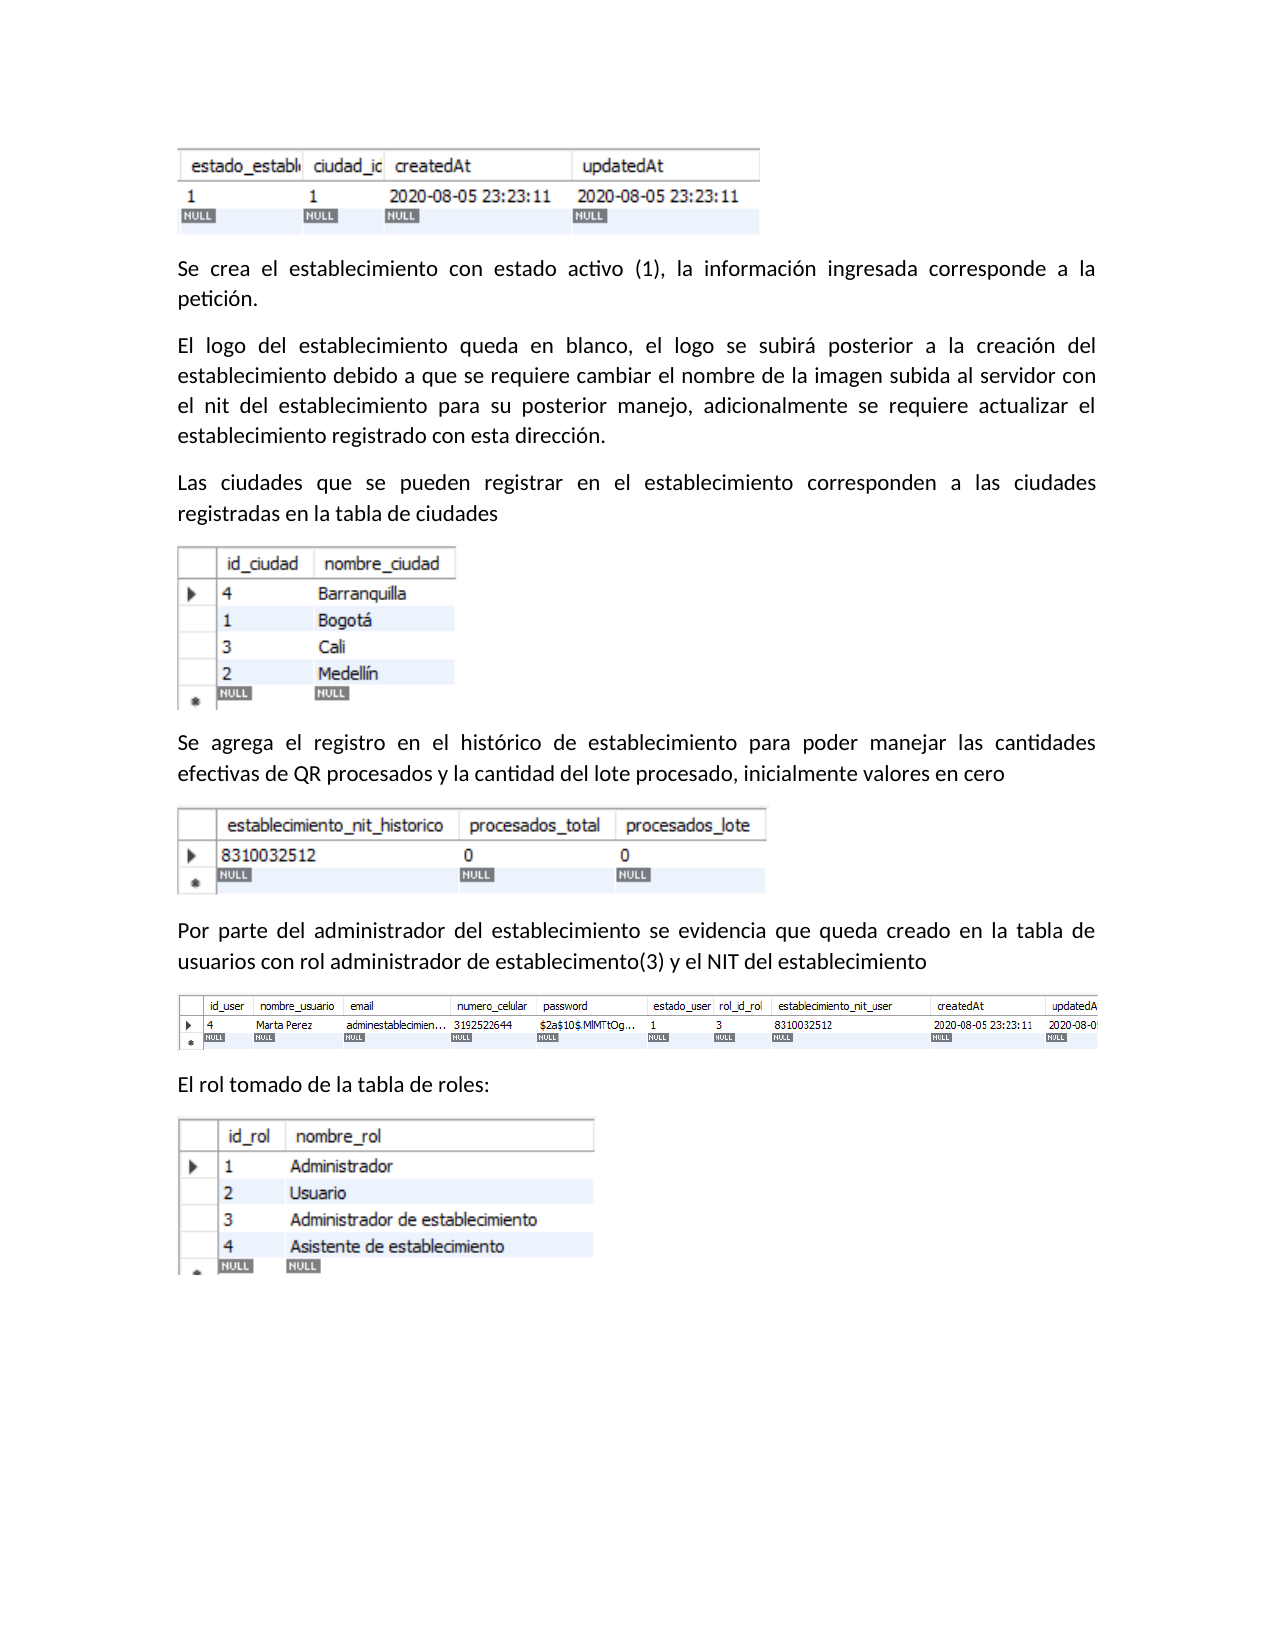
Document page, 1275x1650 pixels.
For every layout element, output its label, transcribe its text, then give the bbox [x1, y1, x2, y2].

picture [177, 545, 460, 710]
text Las ciudades que se pueden registrar en el establecimiento corresponden a las ciudades registradas en la tabla de ciudades [177, 468, 1098, 527]
picture [177, 1116, 598, 1275]
picture [177, 805, 770, 898]
text El rol tomado de la tabla de roles: [177, 1070, 1098, 1098]
text Se agrega el registro en el histórico de establecimiento para poder manejar las cantidades efectivas de QR procesados y la cantidad del lote procesado, inicialmente valores en cero [177, 728, 1098, 787]
picture [177, 993, 1098, 1052]
picture [177, 147, 760, 235]
text El logo del establecimiento queda en blanco, el logo se subirá posterior a la creación del establecimiento debido a que se requiere cambiar el nombre de la imagen subida al servidor con el nit del establecimiento para su posterior manejo, adicionalmente se requiere actualizar el establecimiento registrado con esta dirección. [177, 331, 1098, 450]
text Por parte del administrador del establecimiento se evidencia que queda creado en la tabla de usuarios con rol administrador de establecimento(3) y el NIT del establecimiento [177, 917, 1098, 975]
text Se crea el establecimiento con estado activo (1), la información ingresada corresponde a la petición. [177, 254, 1098, 312]
